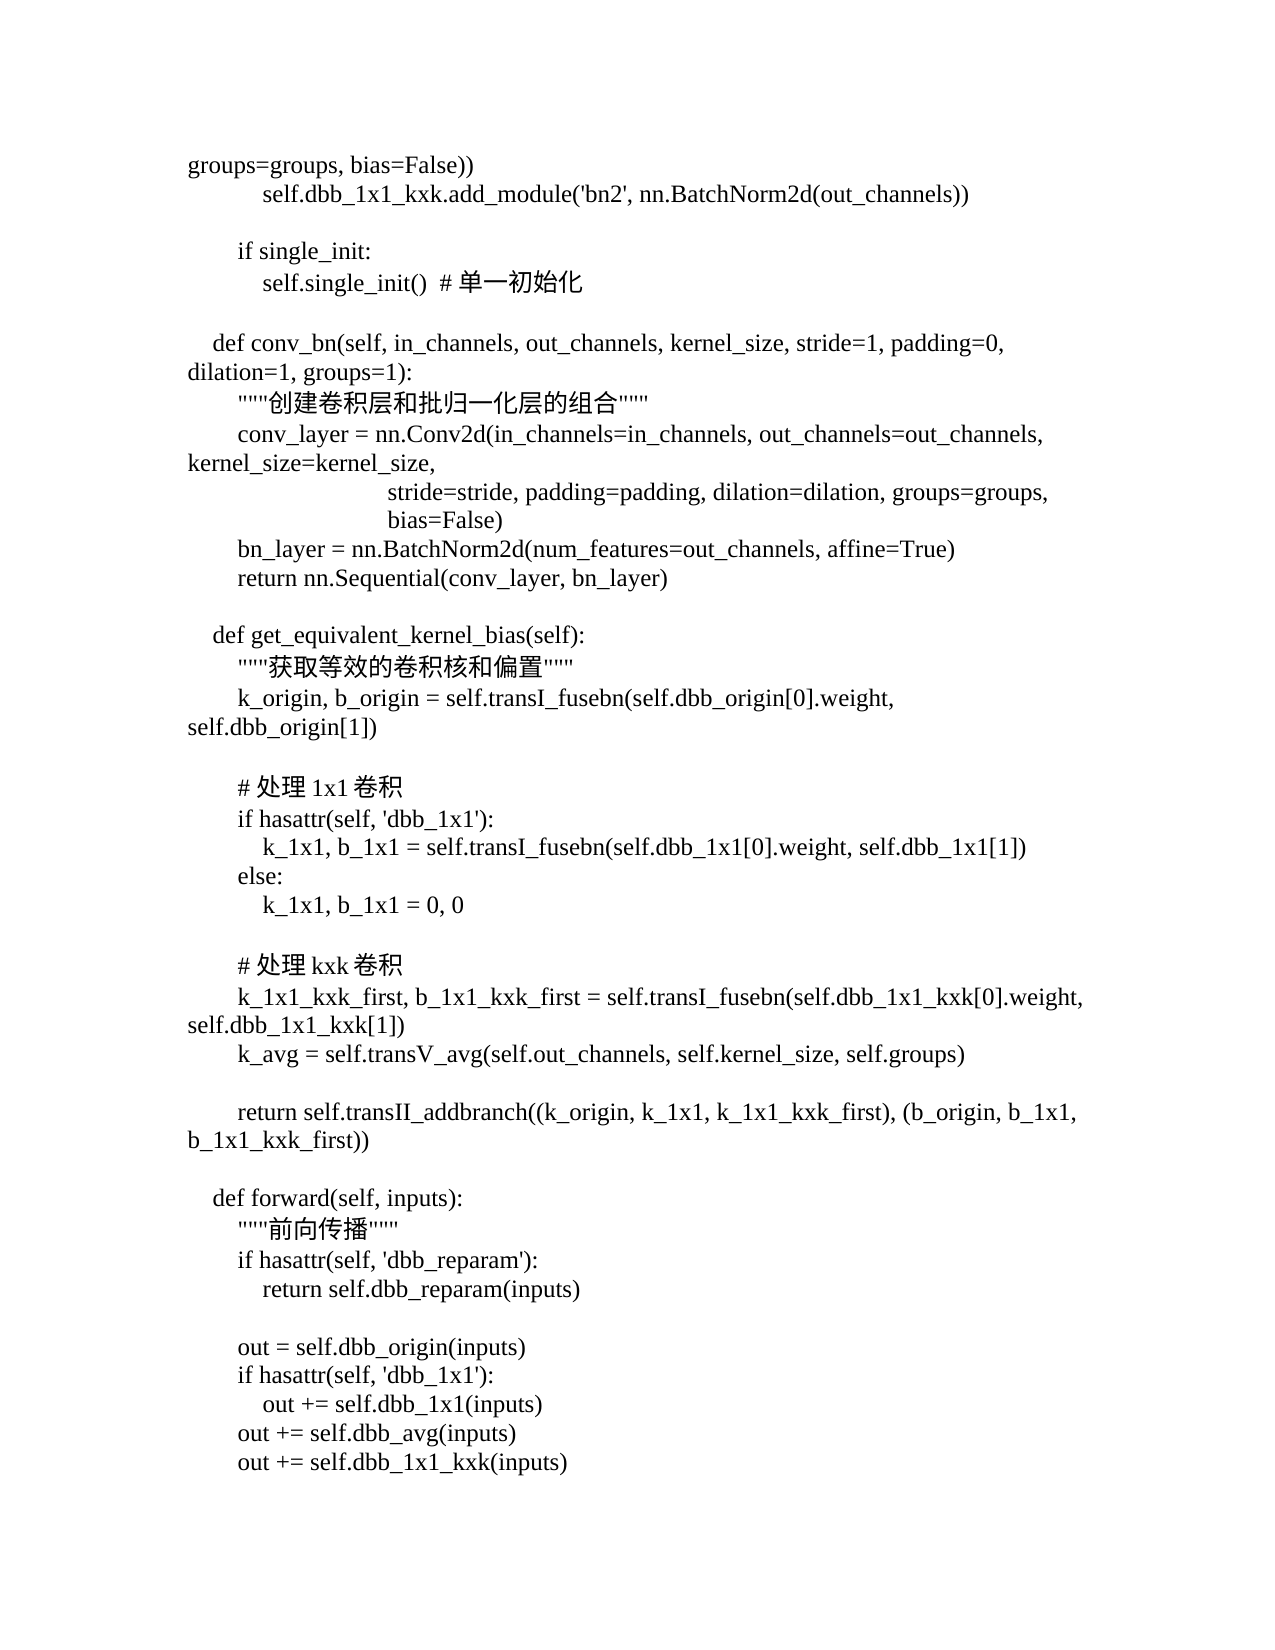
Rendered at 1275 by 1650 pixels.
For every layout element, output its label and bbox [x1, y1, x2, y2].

text [187, 150, 1087, 1476]
